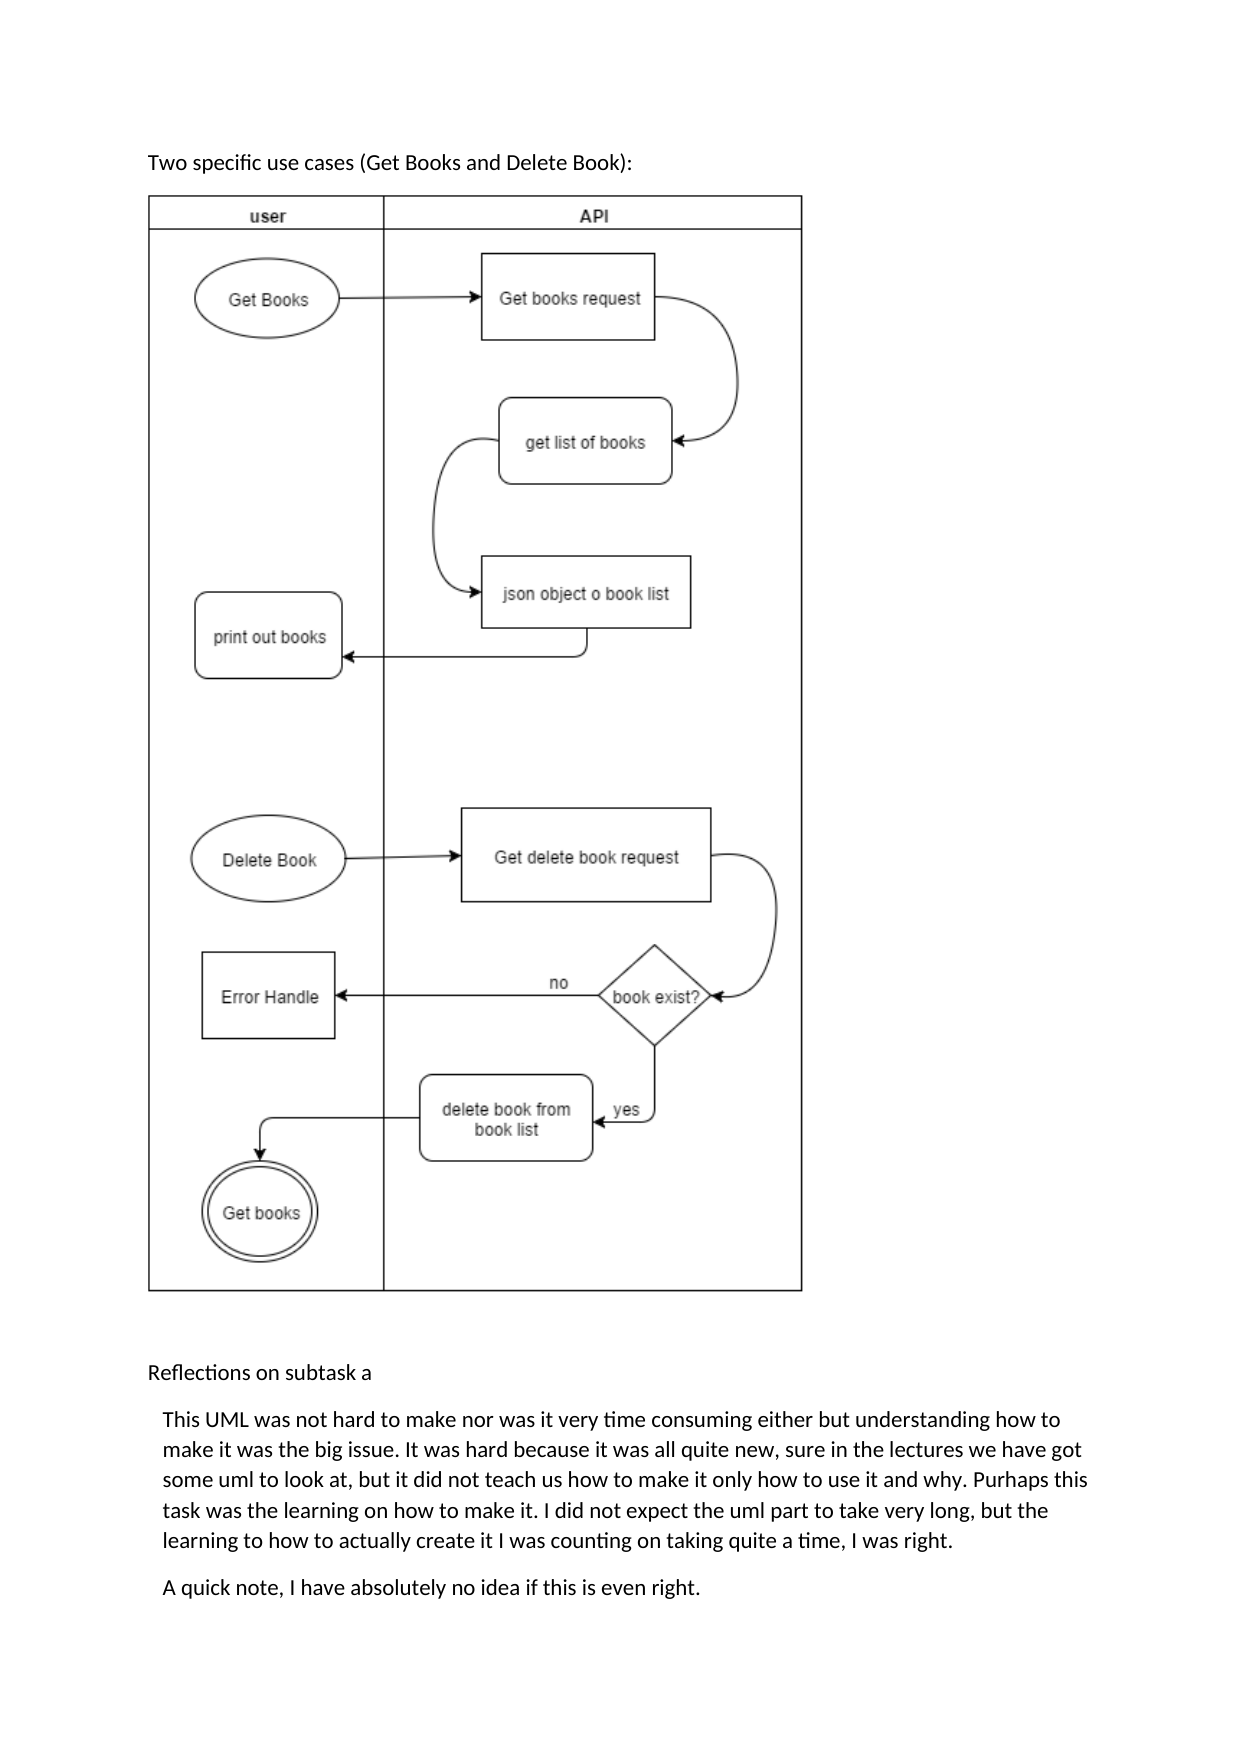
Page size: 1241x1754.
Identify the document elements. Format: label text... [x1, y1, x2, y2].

text Two specific use cases (Get Books and Delete Book): [148, 148, 1093, 176]
text A quick note, I have absolutely no idea if this is even right. [162, 1573, 1093, 1601]
text Reflections on subtask a [148, 1358, 1093, 1386]
text This UML was not hard to make nor was it very time consuming either but understanding how to make it was the big issue. It was hard because it was all quite new, sure in the lectures we have got some uml to look at, but it did not teach us how to make it only how to use it and why. Purhaps this task was the learning on how to make it. I did not expect the uml part to take very long, but the learning to how to actually create it I was counting on taking quite a time, I was right. [162, 1405, 1093, 1554]
